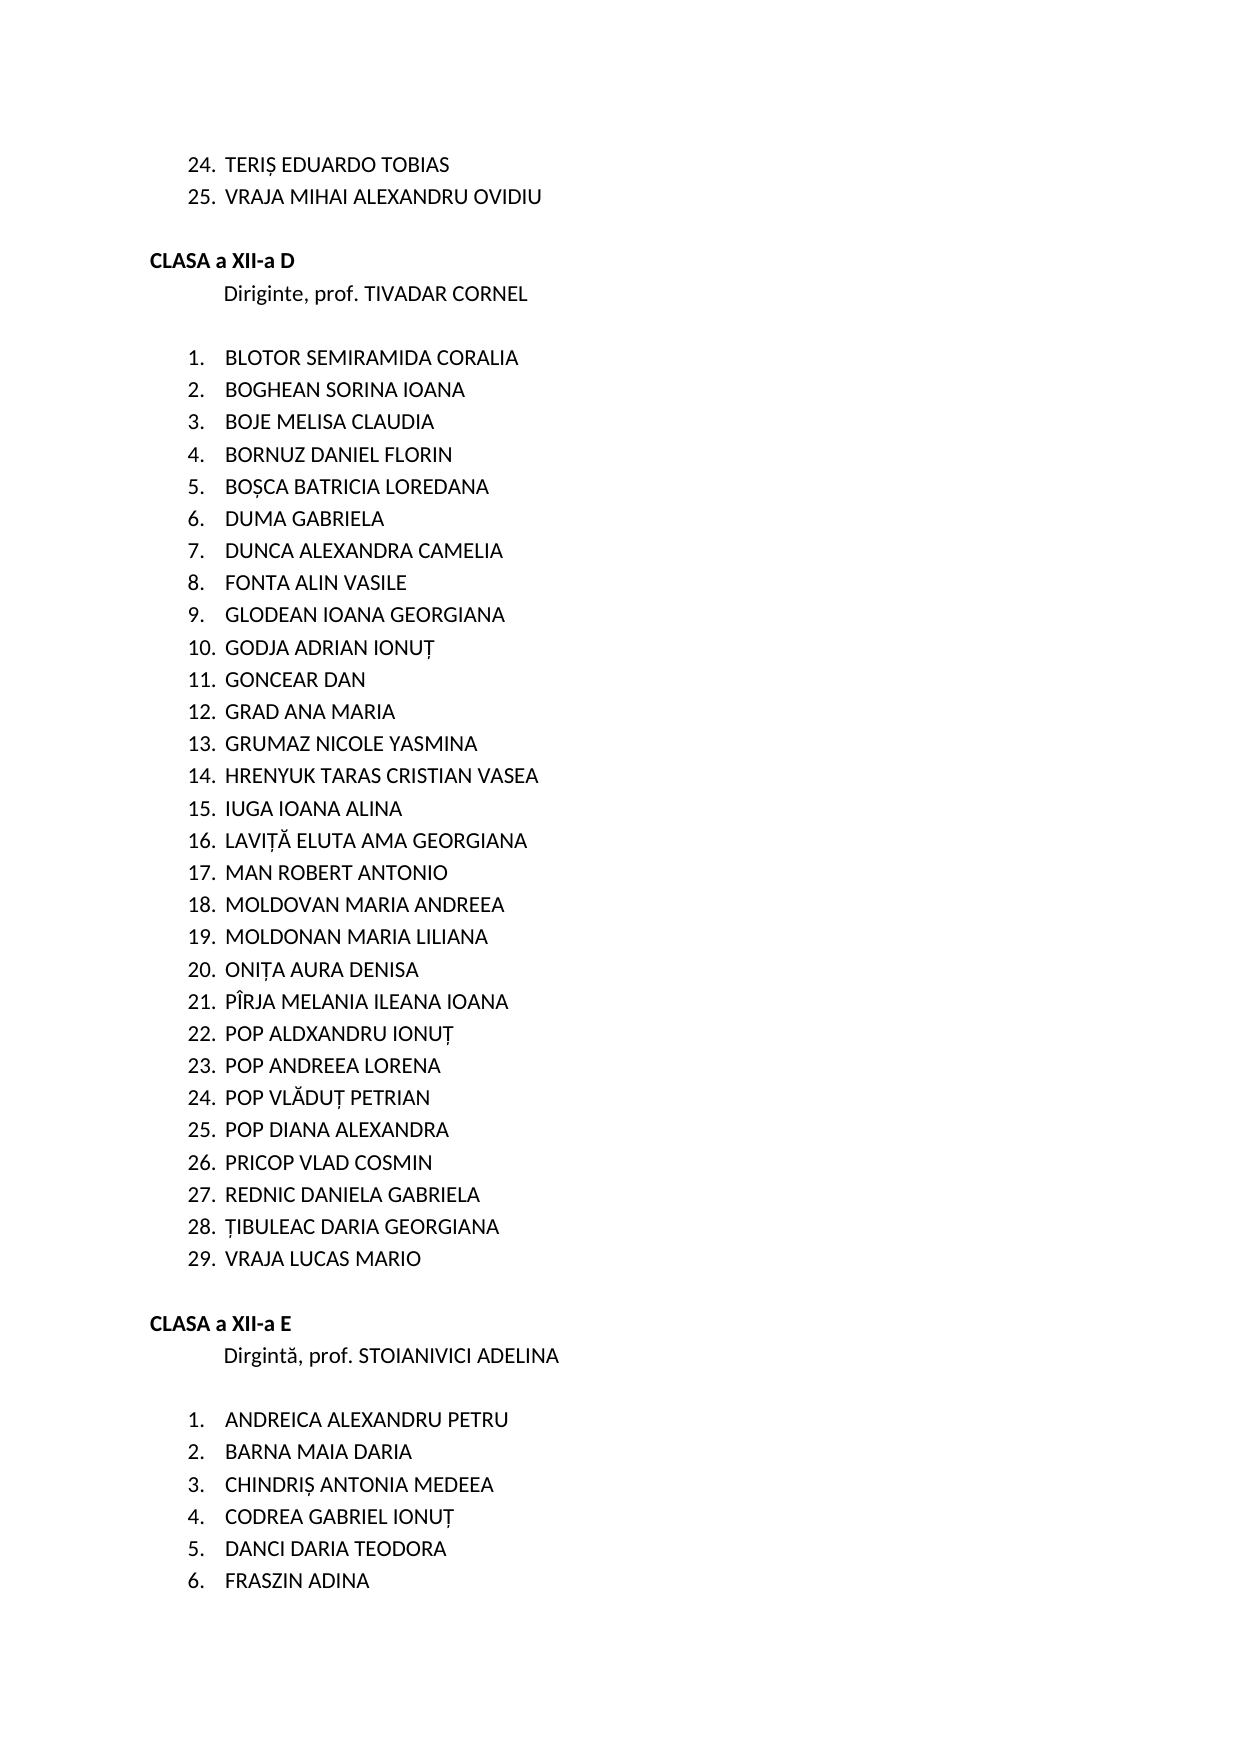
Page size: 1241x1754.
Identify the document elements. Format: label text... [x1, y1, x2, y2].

text CLASA a XII-a E [150, 1309, 1090, 1337]
list DANCI DARIA TEODORA [187, 1534, 1090, 1562]
list PÎRJA MELANIA ILEANA IOANA [187, 987, 1090, 1015]
list GODJA ADRIAN IONUȚ [187, 633, 1090, 661]
list CHINDRIȘ ANTONIA MEDEEA [187, 1470, 1090, 1498]
list POP ALDXANDRU IONUȚ [187, 1019, 1090, 1047]
list GRUMAZ NICOLE YASMINA [187, 729, 1090, 757]
list FRASZIN ADINA [187, 1566, 1090, 1594]
list FONTA ALIN VASILE [187, 568, 1090, 596]
list POP VLĂDUȚ PETRIAN [187, 1083, 1090, 1111]
list BOGHEAN SORINA IOANA [187, 375, 1090, 403]
list TERIȘ EDUARDO TOBIAS [187, 150, 1090, 178]
list ONIȚA AURA DENISA [187, 955, 1090, 983]
list POP DIANA ALEXANDRA [187, 1116, 1090, 1144]
list REDNIC DANIELA GABRIELA [187, 1180, 1090, 1208]
list GLODEAN IOANA GEORGIANA [187, 601, 1090, 629]
list LAVIȚĂ ELUTA AMA GEORGIANA [187, 826, 1090, 854]
list BARNA MAIA DARIA [187, 1437, 1090, 1466]
text Diriginte, prof. TIVADAR CORNEL [150, 279, 1090, 307]
list CODREA GABRIEL IONUȚ [187, 1502, 1090, 1530]
list BLOTOR SEMIRAMIDA CORALIA [187, 343, 1090, 371]
list PRICOP VLAD COSMIN [187, 1148, 1090, 1176]
list POP ANDREEA LORENA [187, 1051, 1090, 1079]
list MOLDOVAN MARIA ANDREEA [187, 890, 1090, 918]
list GONCEAR DAN [187, 665, 1090, 693]
text Dirgintă, prof. STOIANIVICI ADELINA [150, 1341, 1090, 1369]
list DUMA GABRIELA [187, 504, 1090, 532]
list MAN ROBERT ANTONIO [187, 858, 1090, 886]
list VRAJA MIHAI ALEXANDRU OVIDIU [187, 182, 1090, 210]
list GRAD ANA MARIA [187, 697, 1090, 725]
list VRAJA LUCAS MARIO [187, 1244, 1090, 1272]
list ȚIBULEAC DARIA GEORGIANA [187, 1212, 1090, 1240]
list MOLDONAN MARIA LILIANA [187, 922, 1090, 951]
list BOȘCA BATRICIA LOREDANA [187, 472, 1090, 500]
list ANDREICA ALEXANDRU PETRU [187, 1405, 1090, 1433]
list DUNCA ALEXANDRA CAMELIA [187, 536, 1090, 564]
list BOJE MELISA CLAUDIA [187, 407, 1090, 436]
list BORNUZ DANIEL FLORIN [187, 440, 1090, 468]
text CLASA a XII-a D [150, 247, 1090, 274]
list HRENYUK TARAS CRISTIAN VASEA [187, 762, 1090, 789]
list IUGA IOANA ALINA [187, 794, 1090, 822]
